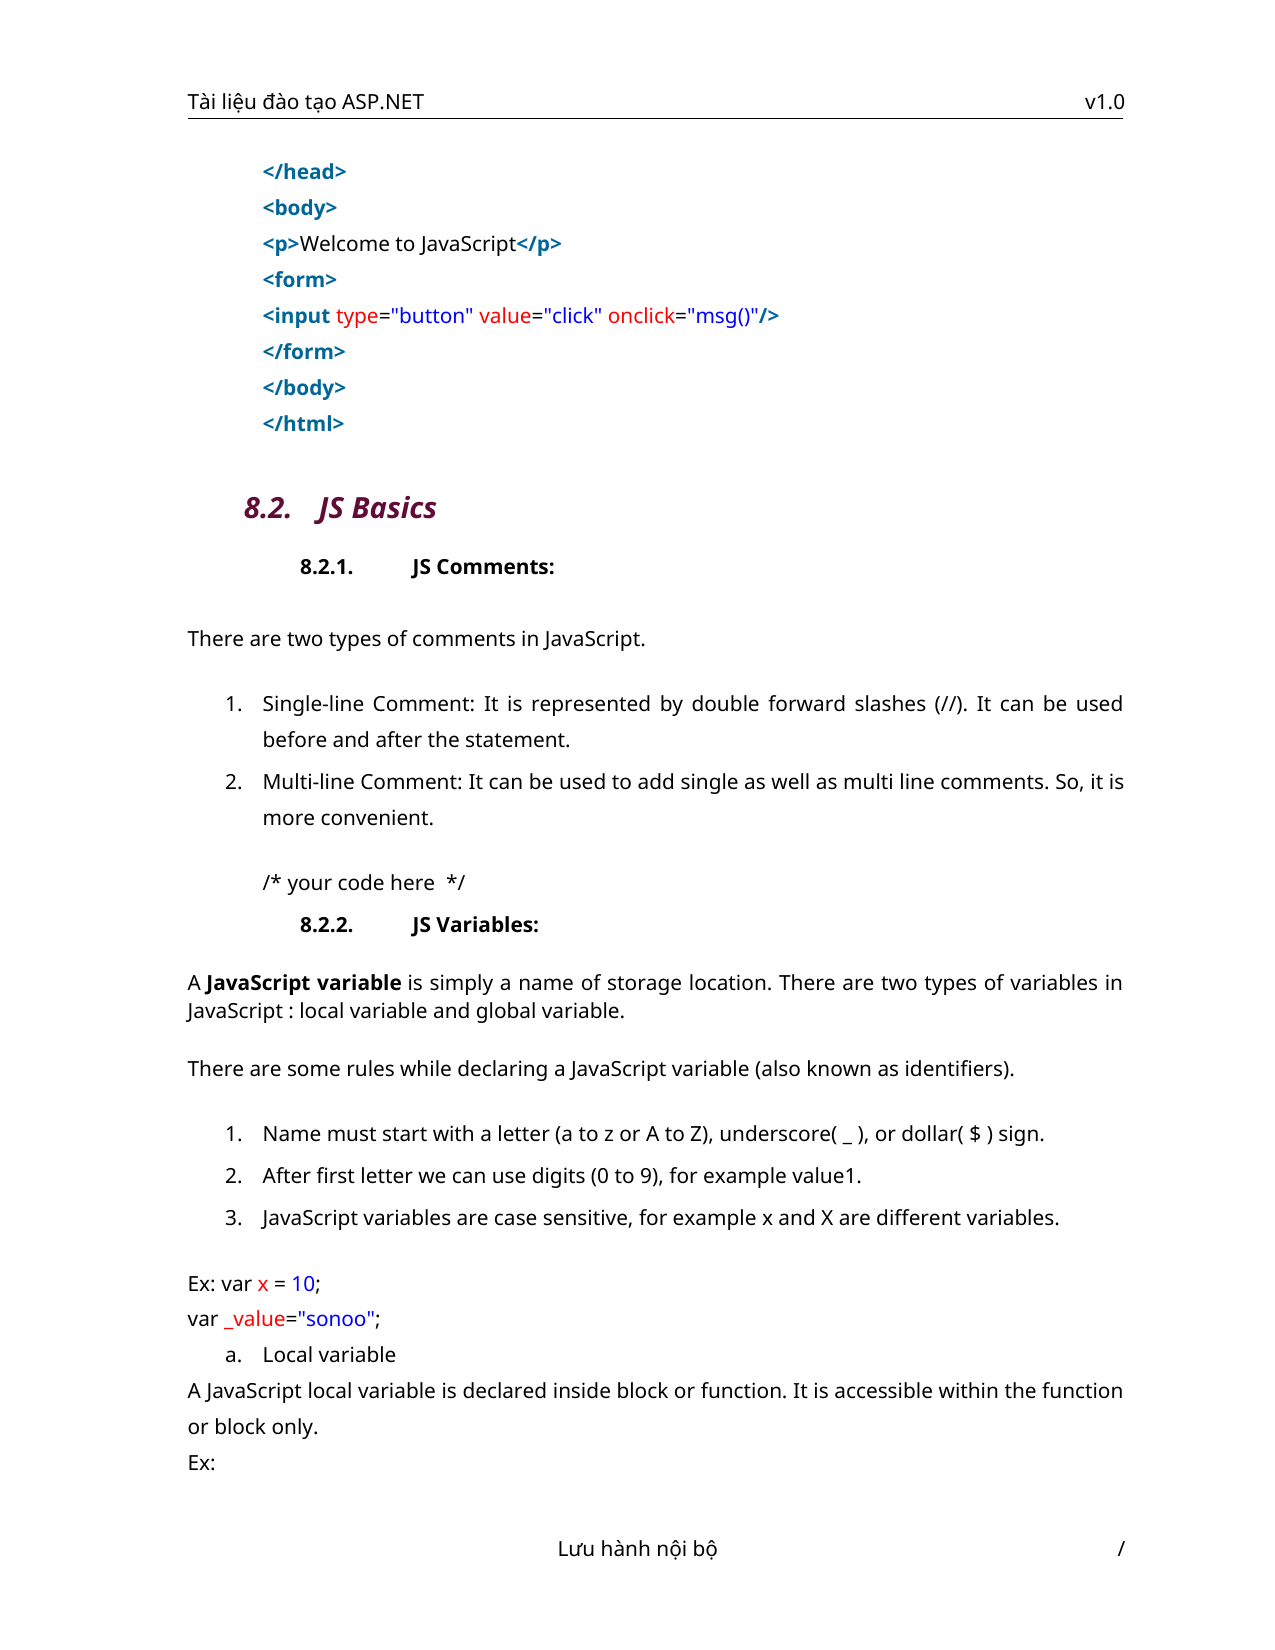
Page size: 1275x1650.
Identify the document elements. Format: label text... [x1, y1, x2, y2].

text </form> [262, 330, 1125, 366]
list After first letter we can use digits (0 to 9), for example value1. [225, 1154, 1125, 1190]
text <p>Welcome to JavaScript</p> [262, 222, 1125, 258]
text A JavaScript variable is simply a name of storage location. There are two types of variables in JavaScript : local variable and global variable. [187, 968, 1125, 1025]
text /* your code here */ [262, 861, 1125, 897]
list Single-line Comment: It is represented by double forward slashes (//). It can be used before and after the statement. [225, 682, 1125, 753]
list JS Variables: [300, 903, 1125, 939]
text There are two types of comments in JavaScript. [187, 624, 1125, 652]
list Multi-line Comment: It can be used to add single as well as multi line comments. So, it is more convenient. [225, 760, 1125, 832]
text There are some rules while declaring a JavaScript variable (also known as identifiers). [187, 1054, 1125, 1082]
text var _value="sonoo"; [187, 1297, 1125, 1333]
text A JavaScript local variable is declared inside block or function. It is accessible within the function or block only. [187, 1369, 1125, 1397]
list Name must start with a letter (a to z or A to Z), underscore( _ ), or dollar( $ ) sign. [225, 1112, 1125, 1148]
list Local variable [225, 1333, 1125, 1369]
text Ex: [187, 1441, 1125, 1477]
text </body> [262, 366, 1125, 402]
text </head> [262, 150, 1125, 186]
list JavaScript variables are case sensitive, for example x and X are different variables. [225, 1196, 1125, 1232]
list JS Comments: [300, 552, 1125, 581]
text <input type="button" value="click" onclick="msg()"/> [262, 294, 1125, 330]
subtitle JS Basics [244, 487, 1125, 527]
text <body> [262, 186, 1125, 222]
text Ex: var x = 10; [187, 1261, 1125, 1297]
text A JavaScript local variable is declared inside block or function. It is accessible within the function or block only. [187, 1398, 1125, 1441]
text </html> [262, 402, 1125, 437]
text <form> [262, 258, 1125, 294]
